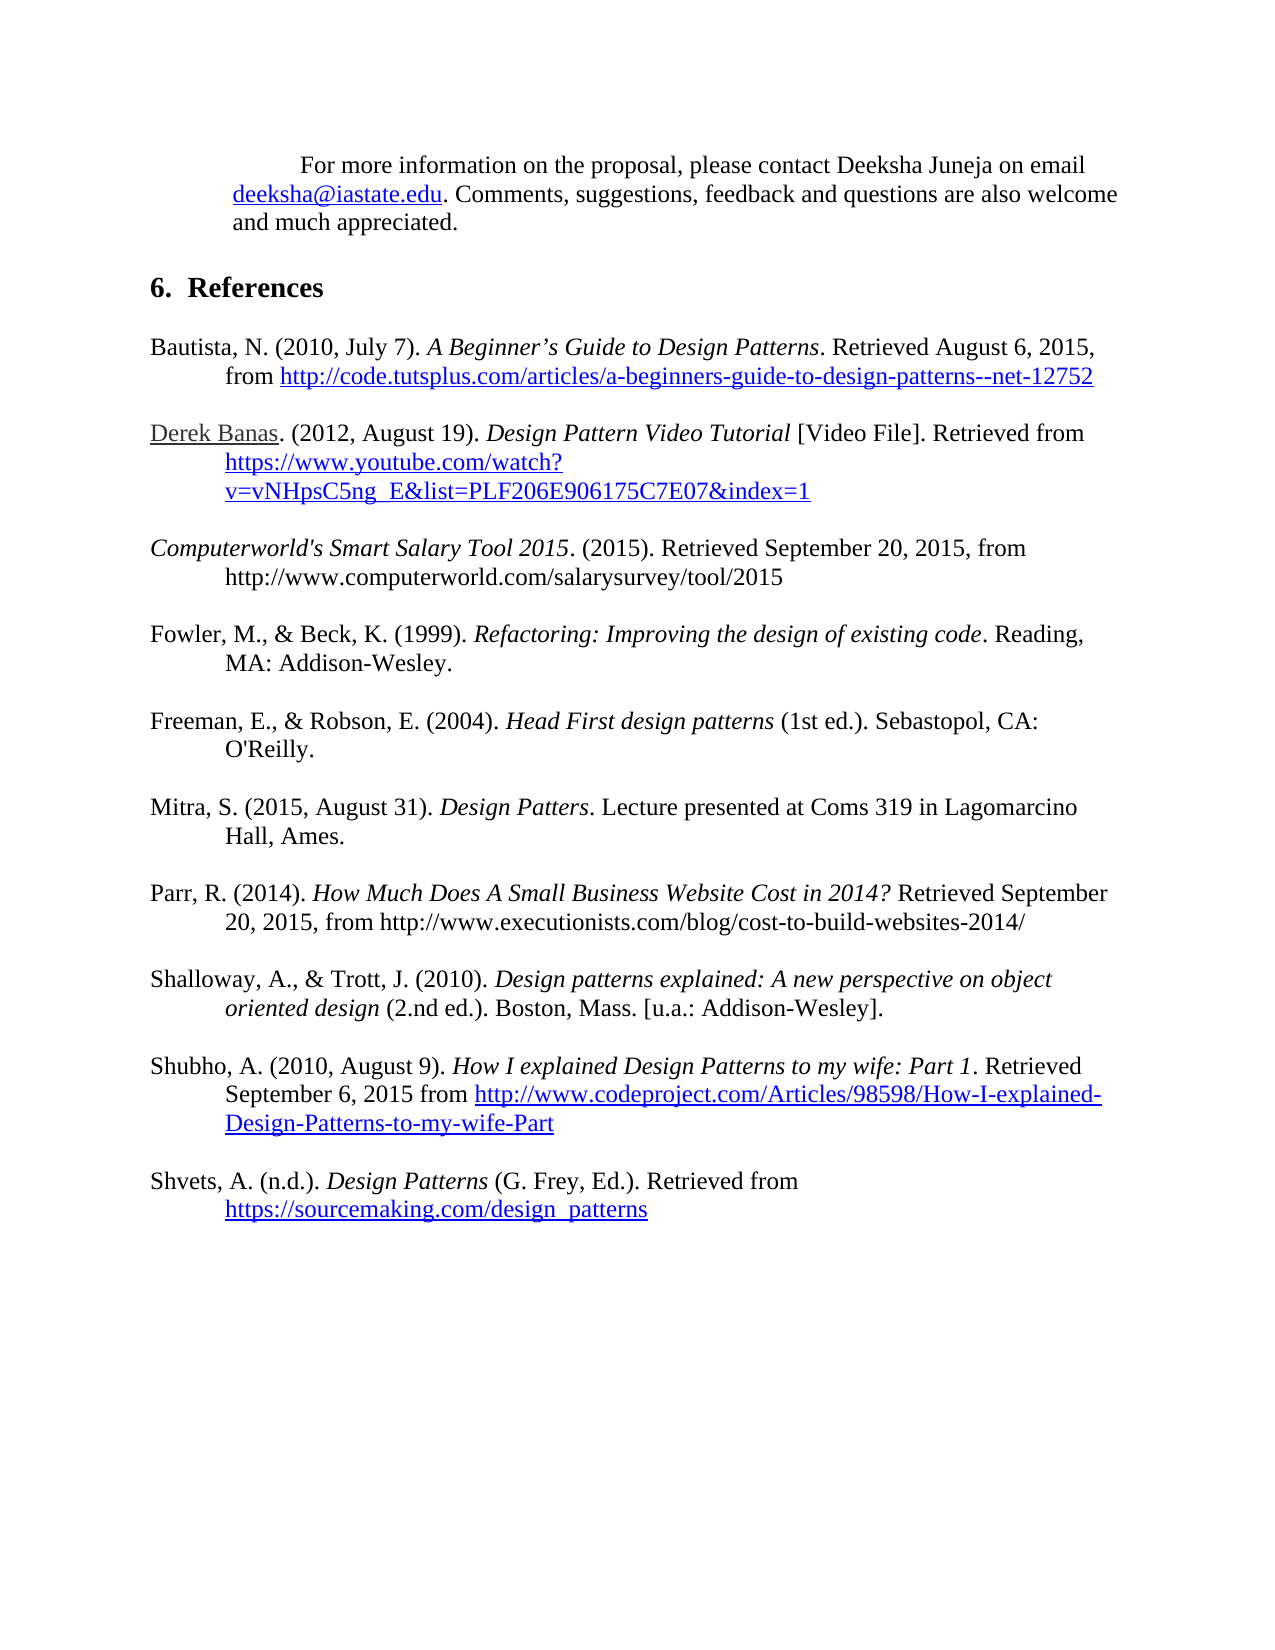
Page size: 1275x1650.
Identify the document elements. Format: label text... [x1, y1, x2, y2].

text Bautista, N. (2010, July 7). A Beginner’s Guide to Design Patterns. Retrieved August 6, 2015, [150, 332, 1125, 361]
text Parr, R. (2014). How Much Does A Small Business Website Cost in 2014? Retrieved September [150, 878, 1125, 907]
text https://www.youtube.com/watch?v=vNHpsC5ng_E&list=PLF206E906175C7E07&index=1 [225, 447, 1125, 504]
text Shvets, A. (n.d.). Design Patterns (G. Frey, Ed.). Retrieved from [150, 1166, 1125, 1194]
text http://www.computerworld.com/salarysurvey/tool/2015 [150, 562, 1125, 591]
text Derek Banas. (2012, August 19). Design Pattern Video Tutorial [Video File]. Retrieved from [278, 418, 1125, 447]
text O'Reilly. [150, 734, 1125, 763]
list References [150, 270, 1125, 303]
text Shalloway, A., & Trott, J. (2010). Design patterns explained: A new perspective on object [150, 964, 1125, 993]
text from http://code.tutsplus.com/articles/a-beginners-guide-to-design-patterns--net-12752 [150, 361, 1125, 389]
text 20, 2015, from http://www.executionists.com/blog/cost-to-build-websites-2014/ [150, 907, 1125, 936]
text Mitra, S. (2015, August 31). Design Patters. Lecture presented at Coms 319 in Lagomarcino [150, 792, 1125, 821]
list For more information on the proposal, please contact Deeksha Juneja on email deeksha@iastate.edu. Comments, suggestions, feedback and questions are also welcome and much appreciated. [232, 150, 1125, 236]
text September 6, 2015 from http://www.codeproject.com/Articles/98598/How-I-explained-Design-Patterns-to-my-wife-Part [225, 1079, 1125, 1137]
text Freeman, E., & Robson, E. (2004). Head First design patterns (1st ed.). Sebastopol, CA: [150, 706, 1125, 734]
text Computerworld's Smart Salary Tool 2015. (2015). Retrieved September 20, 2015, from [150, 533, 1125, 562]
text https://sourcemaking.com/design_patterns [150, 1194, 1125, 1223]
text MA: Addison-Wesley. [150, 648, 1125, 677]
text Hall, Ames. [150, 821, 1125, 849]
text Shubho, A. (2010, August 9). How I explained Design Patterns to my wife: Part 1. Retrieved [150, 1051, 1125, 1079]
text oriented design (2.nd ed.). Boston, Mass. [u.a.: Addison-Wesley]. [150, 993, 1125, 1022]
text Fowler, M., & Beck, K. (1999). Refactoring: Improving the design of existing code. Reading, [150, 619, 1125, 648]
